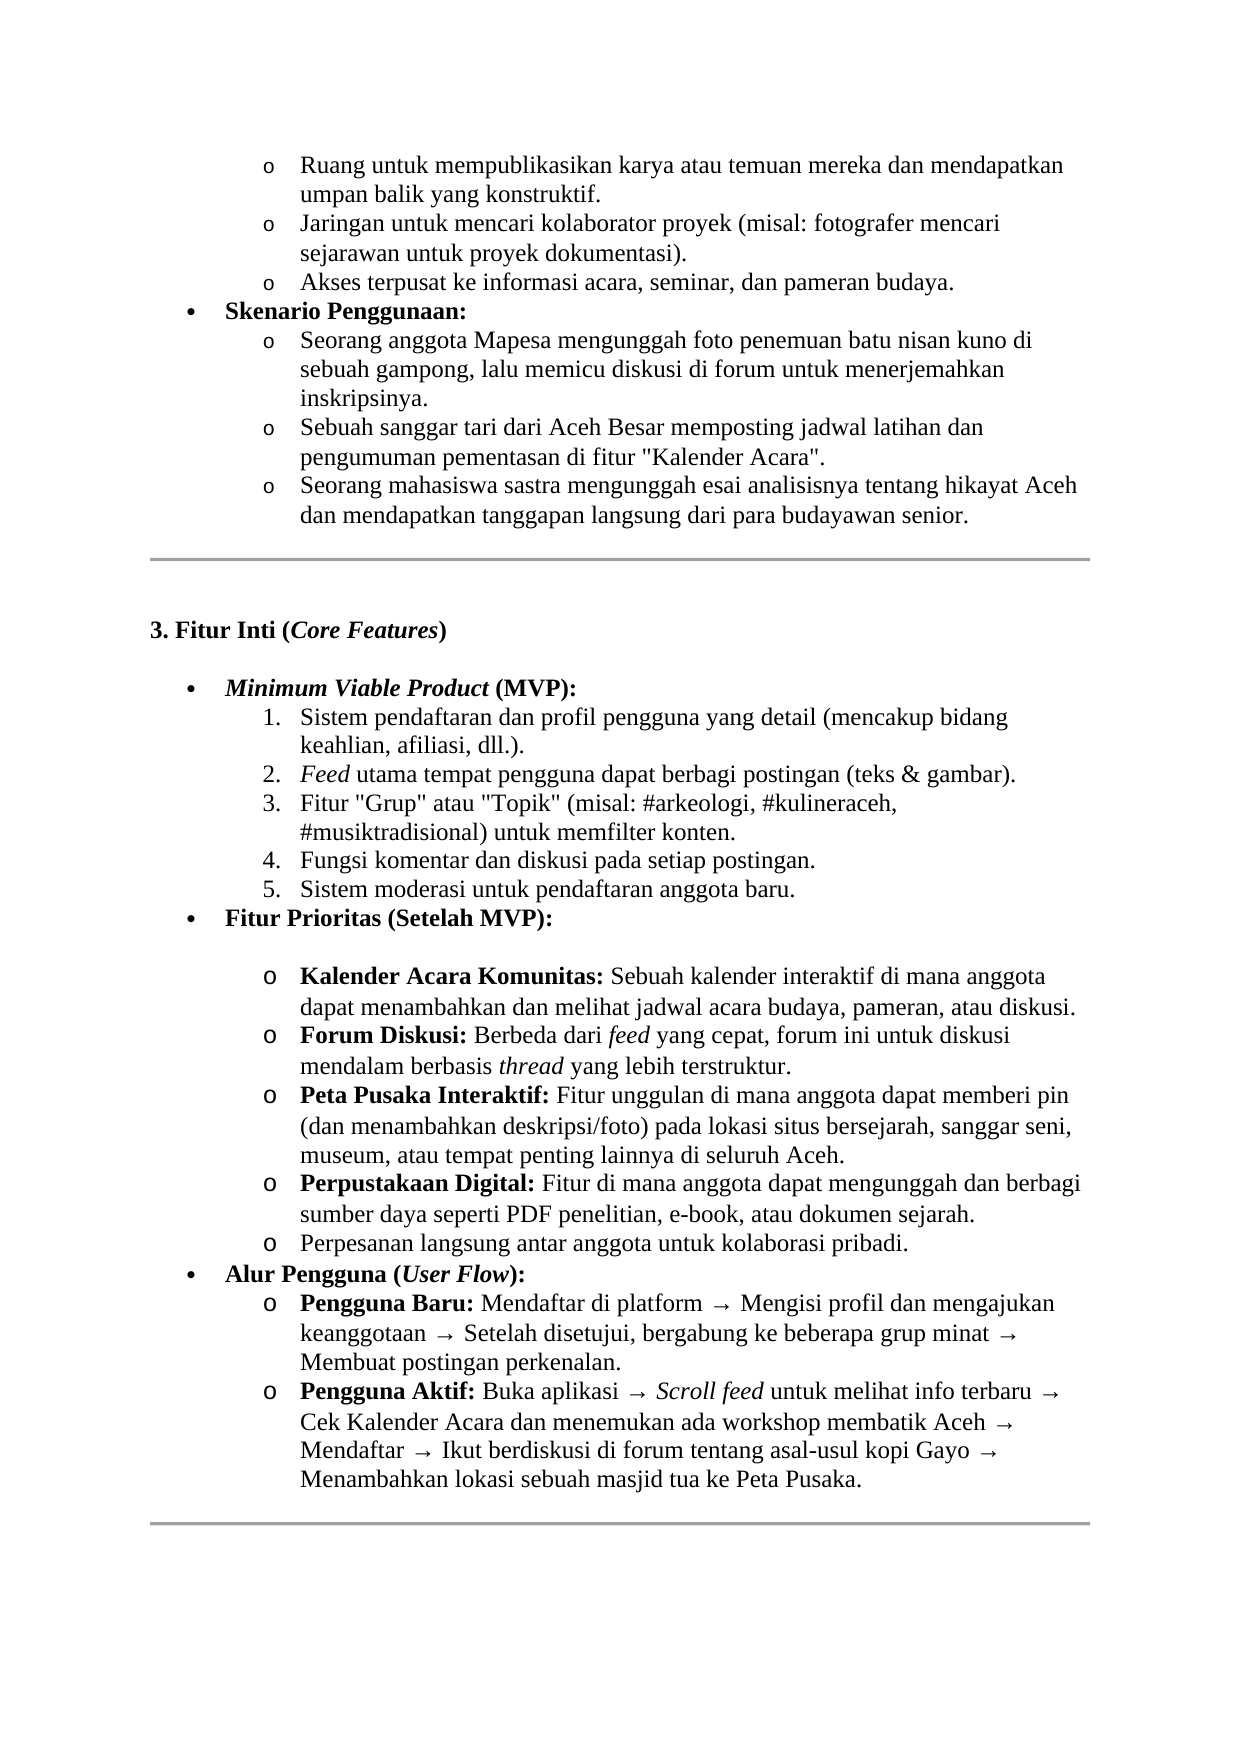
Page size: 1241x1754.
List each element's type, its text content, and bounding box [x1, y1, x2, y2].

list Fitur "Grup" atau "Topik" (misal: #arkeologi, #kulineraceh, #musiktradisional) untuk memfilter konten. [262, 788, 1090, 846]
list Akses terpusat ke informasi acara, seminar, dan pameran budaya. [262, 267, 1090, 296]
list Perpesanan langsung antar anggota untuk kolaborasi pribadi. [262, 1228, 1090, 1259]
list Jaringan untuk mencari kolaborator proyek (misal: fotografer mencari sejarawan untuk proyek dokumentasi). [262, 208, 1090, 267]
list Skenario Penggunaan: [187, 296, 1090, 325]
list Peta Pusaka Interaktif: Fitur unggulan di mana anggota dapat memberi pin (dan menambahkan deskripsi/foto) pada lokasi situs bersejarah, sanggar seni, museum, atau tempat penting lainnya di seluruh Aceh. [262, 1080, 1090, 1168]
list Alur Pengguna (User Flow): [187, 1259, 1090, 1288]
list Sistem pendaftaran dan profil pengguna yang detail (mencakup bidang keahlian, afiliasi, dll.). [262, 702, 1090, 759]
list Forum Diskusi: Berbeda dari feed yang cepat, forum ini untuk diskusi mendalam berbasis thread yang lebih terstruktur. [262, 1021, 1090, 1080]
list Seorang anggota Mapesa mengunggah foto penemuan batu nisan kuno di sebuah gampong, lalu memicu diskusi di forum untuk menerjemahkan inskripsinya. [262, 325, 1090, 412]
list Ruang untuk mempublikasikan karya atau temuan mereka dan mendapatkan umpan balik yang konstruktif. [262, 150, 1090, 208]
list Kalender Acara Komunitas: Sebuah kalender interaktif di mana anggota dapat menambahkan dan melihat jadwal acara budaya, pameran, atau diskusi. [262, 961, 1090, 1021]
list Sebuah sanggar tari dari Aceh Besar memposting jadwal latihan dan pengumuman pementasan di fitur "Kalender Acara". [262, 412, 1090, 470]
list Fitur Prioritas (Setelah MVP): [187, 903, 1090, 932]
list Sistem moderasi untuk pendaftaran anggota baru. [262, 874, 1090, 903]
list Fungsi komentar dan diskusi pada setiap postingan. [262, 846, 1090, 874]
text 3. Fitur Inti (Core Features) [150, 615, 1090, 644]
list Pengguna Baru: Mendaftar di platform → Mengisi profil dan mengajukan keanggotaan → Setelah disetujui, bergabung ke beberapa grup minat → Membuat postingan perkenalan. [262, 1288, 1090, 1376]
list Feed utama tempat pengguna dapat berbagi postingan (teks & gambar). [262, 759, 1090, 788]
list Perpustakaan Digital: Fitur di mana anggota dapat mengunggah dan berbagi sumber daya seperti PDF penelitian, e-book, atau dokumen sejarah. [262, 1168, 1090, 1228]
list Seorang mahasiswa sastra mengunggah esai analisisnya tentang hikayat Aceh dan mendapatkan tanggapan langsung dari para budayawan senior. [262, 470, 1090, 529]
list Minimum Viable Product (MVP): [187, 673, 1090, 702]
list Pengguna Aktif: Buka aplikasi → Scroll feed untuk melihat info terbaru → Cek Kalender Acara dan menemukan ada workshop membatik Aceh → Mendaftar → Ikut berdiskusi di forum tentang asal-usul kopi Gayo → Menambahkan lokasi sebuah masjid tua ke Peta Pusaka. [262, 1376, 1090, 1493]
